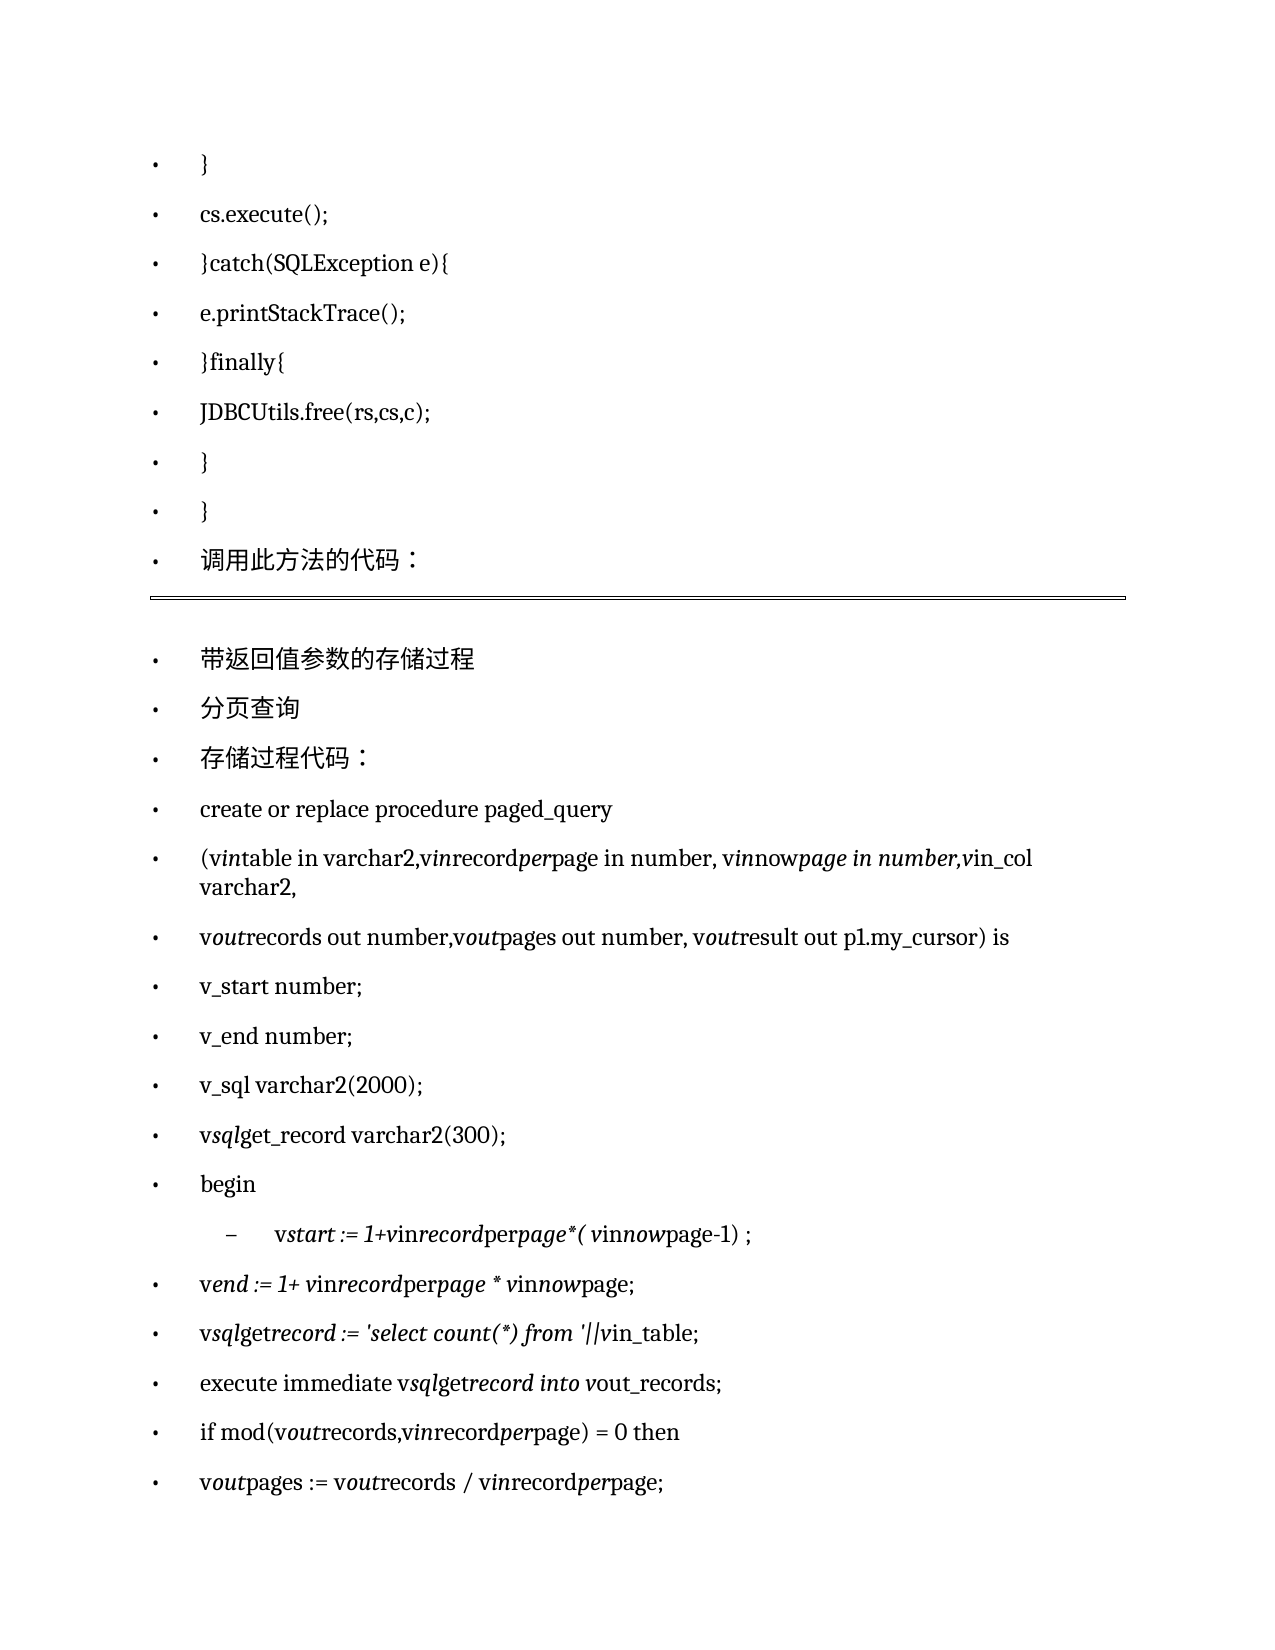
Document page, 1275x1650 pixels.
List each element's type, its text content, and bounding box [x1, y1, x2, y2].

list voutpages := voutrecords / vinrecordperpage; [150, 1468, 1125, 1497]
list vend := 1+ vinrecordperpage * vinnowpage; [150, 1269, 1125, 1298]
list 带返回值参数的存储过程 [150, 646, 1125, 674]
list } [150, 447, 1125, 476]
list } [150, 150, 1125, 179]
list vstart := 1+vinrecordperpage*( vinnowpage-1) ; [225, 1220, 1125, 1249]
list create or replace procedure paged_query [150, 794, 1125, 823]
list (vintable in varchar2,vinrecordperpage in number, vinnowpage in number,vin_col varchar2, [150, 844, 1125, 902]
list voutrecords out number,voutpages out number, voutresult out p1.my_cursor) is [150, 922, 1125, 951]
list 存储过程代码： [150, 745, 1125, 774]
list 调用此方法的代码： [150, 547, 1125, 575]
list if mod(voutrecords,vinrecordperpage) = 0 then [150, 1418, 1125, 1447]
list JDBCUtils.free(rs,cs,c); [150, 398, 1125, 427]
list cs.execute(); [150, 199, 1125, 228]
list vsqlget_record varchar2(300); [150, 1121, 1125, 1149]
list vsqlgetrecord := 'select count(*) from '||vin_table; [150, 1319, 1125, 1348]
list 分页查询 [150, 695, 1125, 724]
list }finally{ [150, 348, 1125, 377]
list e.printStackTrace(); [150, 299, 1125, 327]
list v_start number; [150, 972, 1125, 1001]
list v_sql varchar2(2000); [150, 1071, 1125, 1100]
list begin [150, 1170, 1125, 1199]
list execute immediate vsqlgetrecord into vout_records; [150, 1369, 1125, 1397]
list }catch(SQLException e){ [150, 249, 1125, 278]
list } [150, 497, 1125, 526]
list v_end number; [150, 1022, 1125, 1050]
